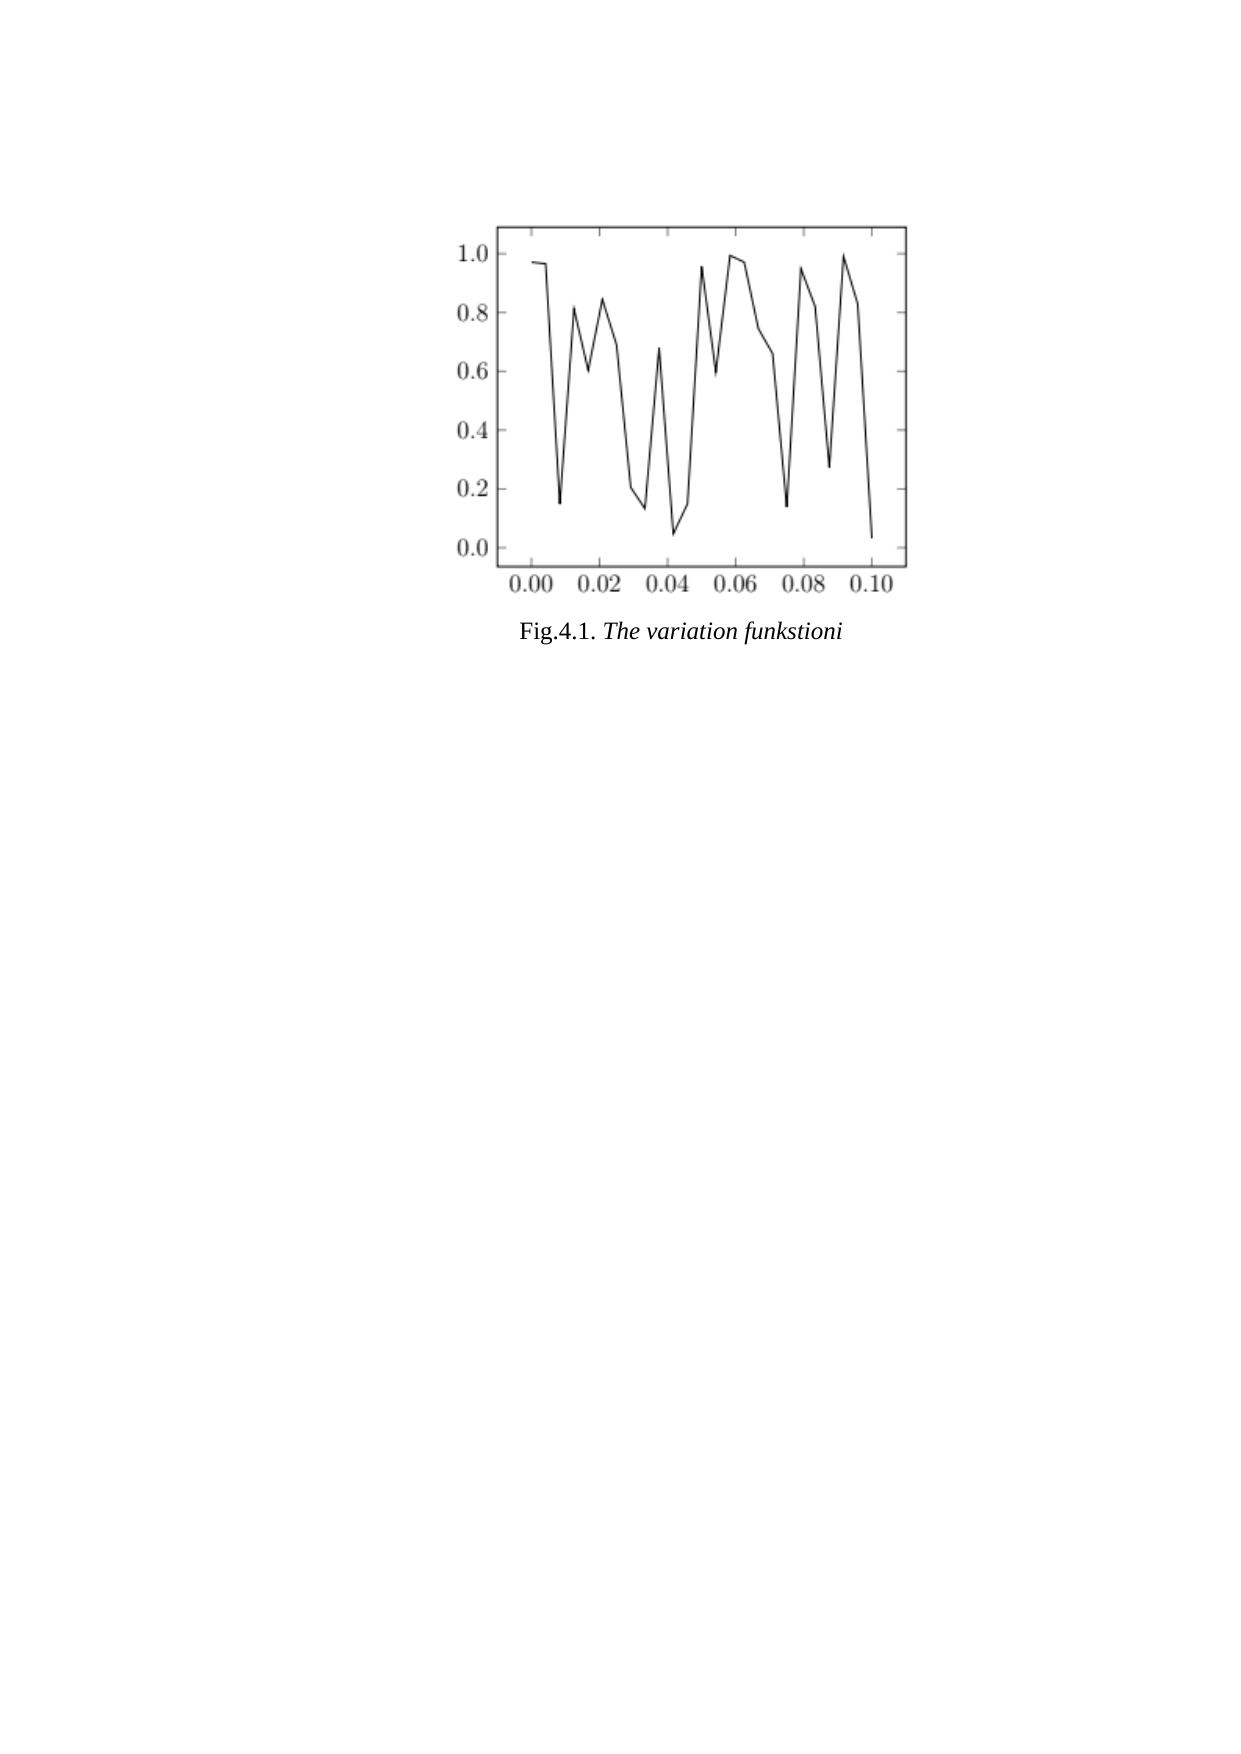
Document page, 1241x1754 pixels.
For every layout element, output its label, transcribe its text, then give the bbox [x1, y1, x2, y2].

table_cell Fig.4.1. The variation funkstioni [289, 616, 1075, 666]
table_header [289, 225, 1075, 616]
picture [452, 224, 912, 595]
